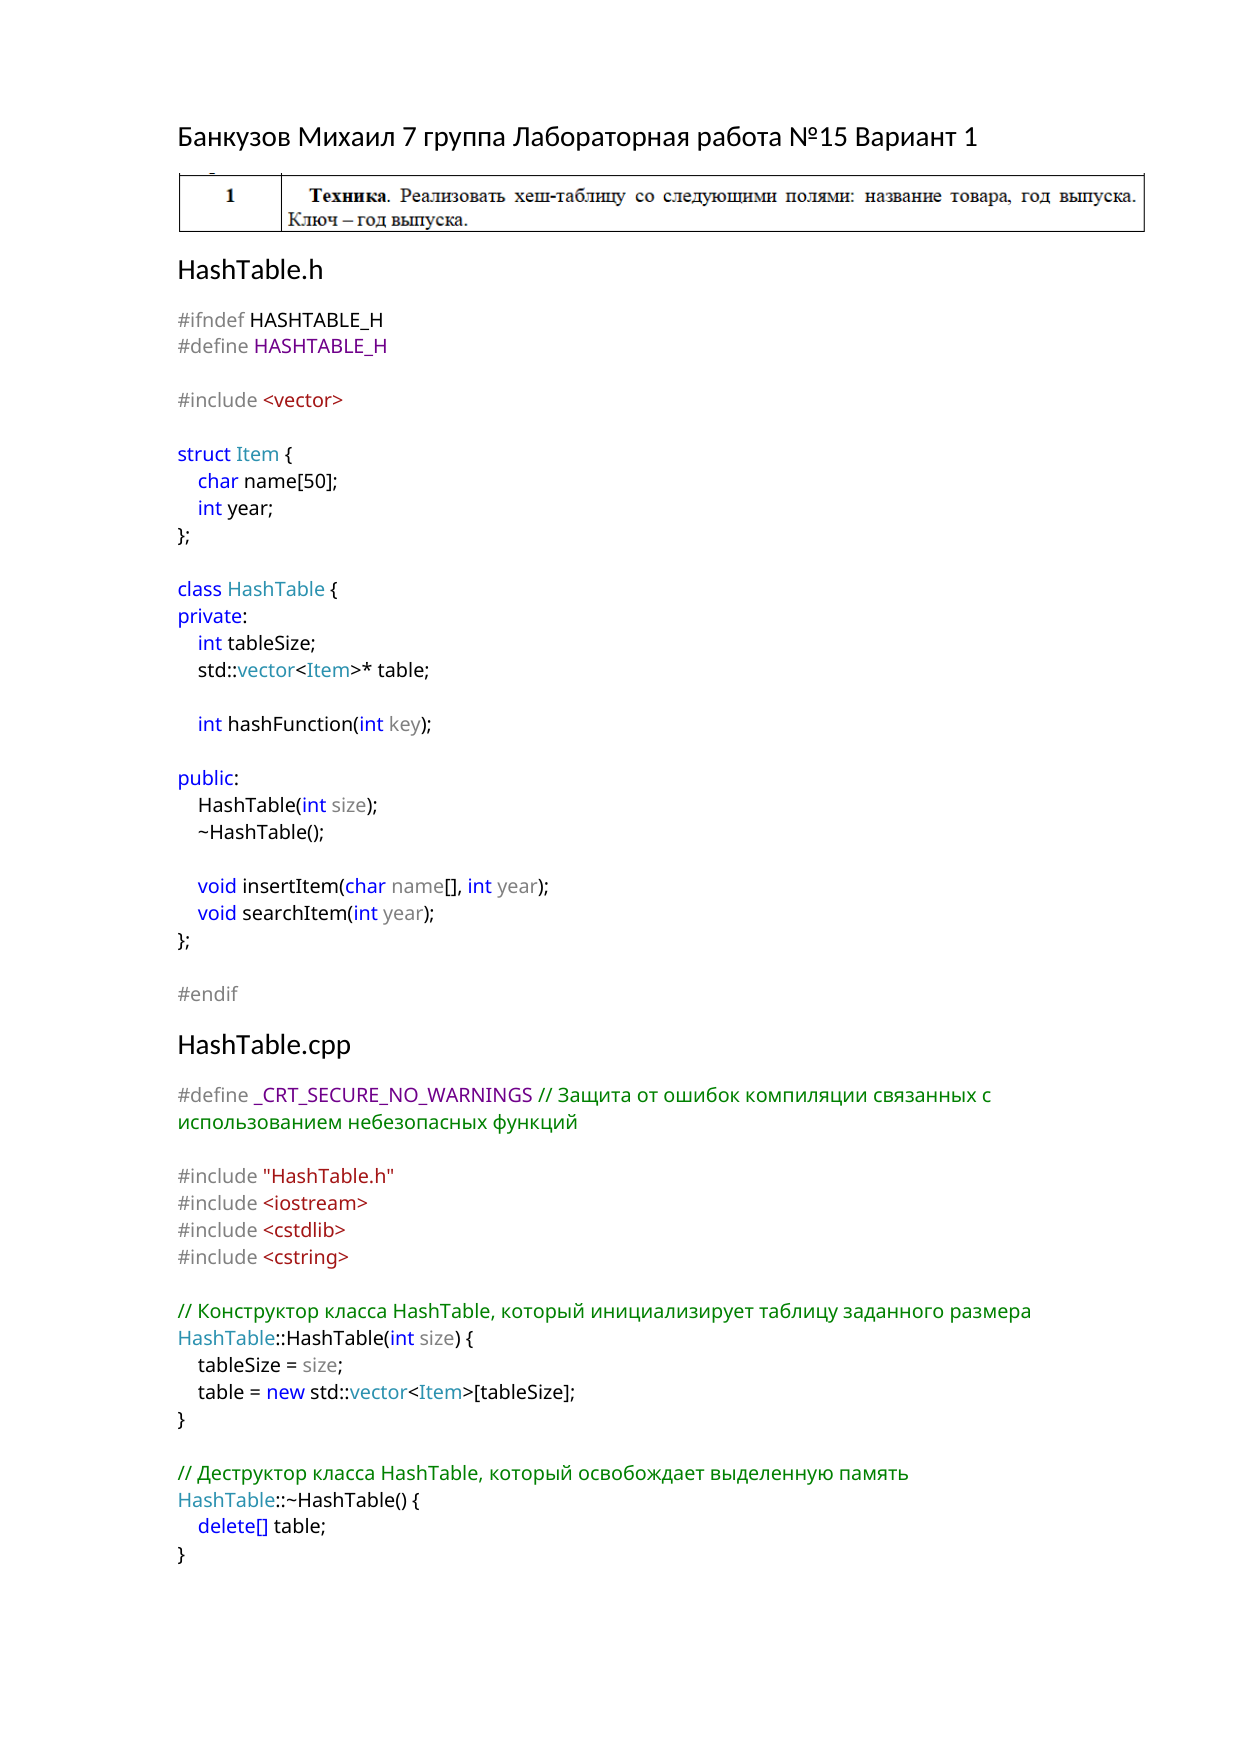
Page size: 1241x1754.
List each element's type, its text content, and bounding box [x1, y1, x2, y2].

text delete[] table; [177, 1513, 1152, 1540]
text #ifndef HASHTABLE_H [177, 306, 1152, 333]
text public: [177, 764, 1152, 791]
text HashTable(int size); [177, 791, 1152, 818]
text int year; [177, 495, 1152, 522]
text } [177, 1405, 1152, 1432]
text } [177, 1540, 1152, 1567]
text #define HASHTABLE_H [177, 333, 1152, 360]
text struct Item { [177, 441, 1152, 468]
text table = new std::vector<Item>[tableSize]; [177, 1378, 1152, 1405]
text Банкузов Михаил 7 группа Лабораторная работа №15 Вариант 1 [177, 118, 1152, 154]
text HashTable::~HashTable() { [177, 1486, 1152, 1513]
text tableSize = size; [177, 1351, 1152, 1378]
text // Конструктор класса HashTable, который инициализирует таблицу заданного размера [177, 1297, 1152, 1324]
text // Деструктор класса HashTable, который освобождает выделенную память [177, 1459, 1152, 1486]
text #include <cstring> [177, 1243, 1152, 1270]
text #include <vector> [177, 387, 1152, 414]
text private: [177, 603, 1152, 629]
text ~HashTable(); [177, 818, 1152, 845]
text #endif [177, 980, 1152, 1007]
text HashTable.cpp [177, 1026, 1152, 1062]
text char name[50]; [177, 468, 1152, 495]
text std::vector<Item>* table; [177, 657, 1152, 683]
text int hashFunction(int key); [177, 711, 1152, 737]
text #include <cstdlib> [177, 1216, 1152, 1243]
text void insertItem(char name[], int year); [177, 872, 1152, 899]
text #include "HashTable.h" [177, 1162, 1152, 1189]
text class HashTable { [177, 576, 1152, 603]
picture [177, 173, 1152, 232]
text #define _CRT_SECURE_NO_WARNINGS // Защита от ошибок компиляции связанных с использованием небезопасных функций [177, 1081, 1152, 1135]
text }; [177, 522, 1152, 549]
text #include <iostream> [177, 1189, 1152, 1216]
text HashTable.h [177, 251, 1152, 286]
text int tableSize; [177, 629, 1152, 657]
text void searchItem(int year); [177, 899, 1152, 926]
text HashTable::HashTable(int size) { [177, 1324, 1152, 1351]
text }; [177, 926, 1152, 953]
